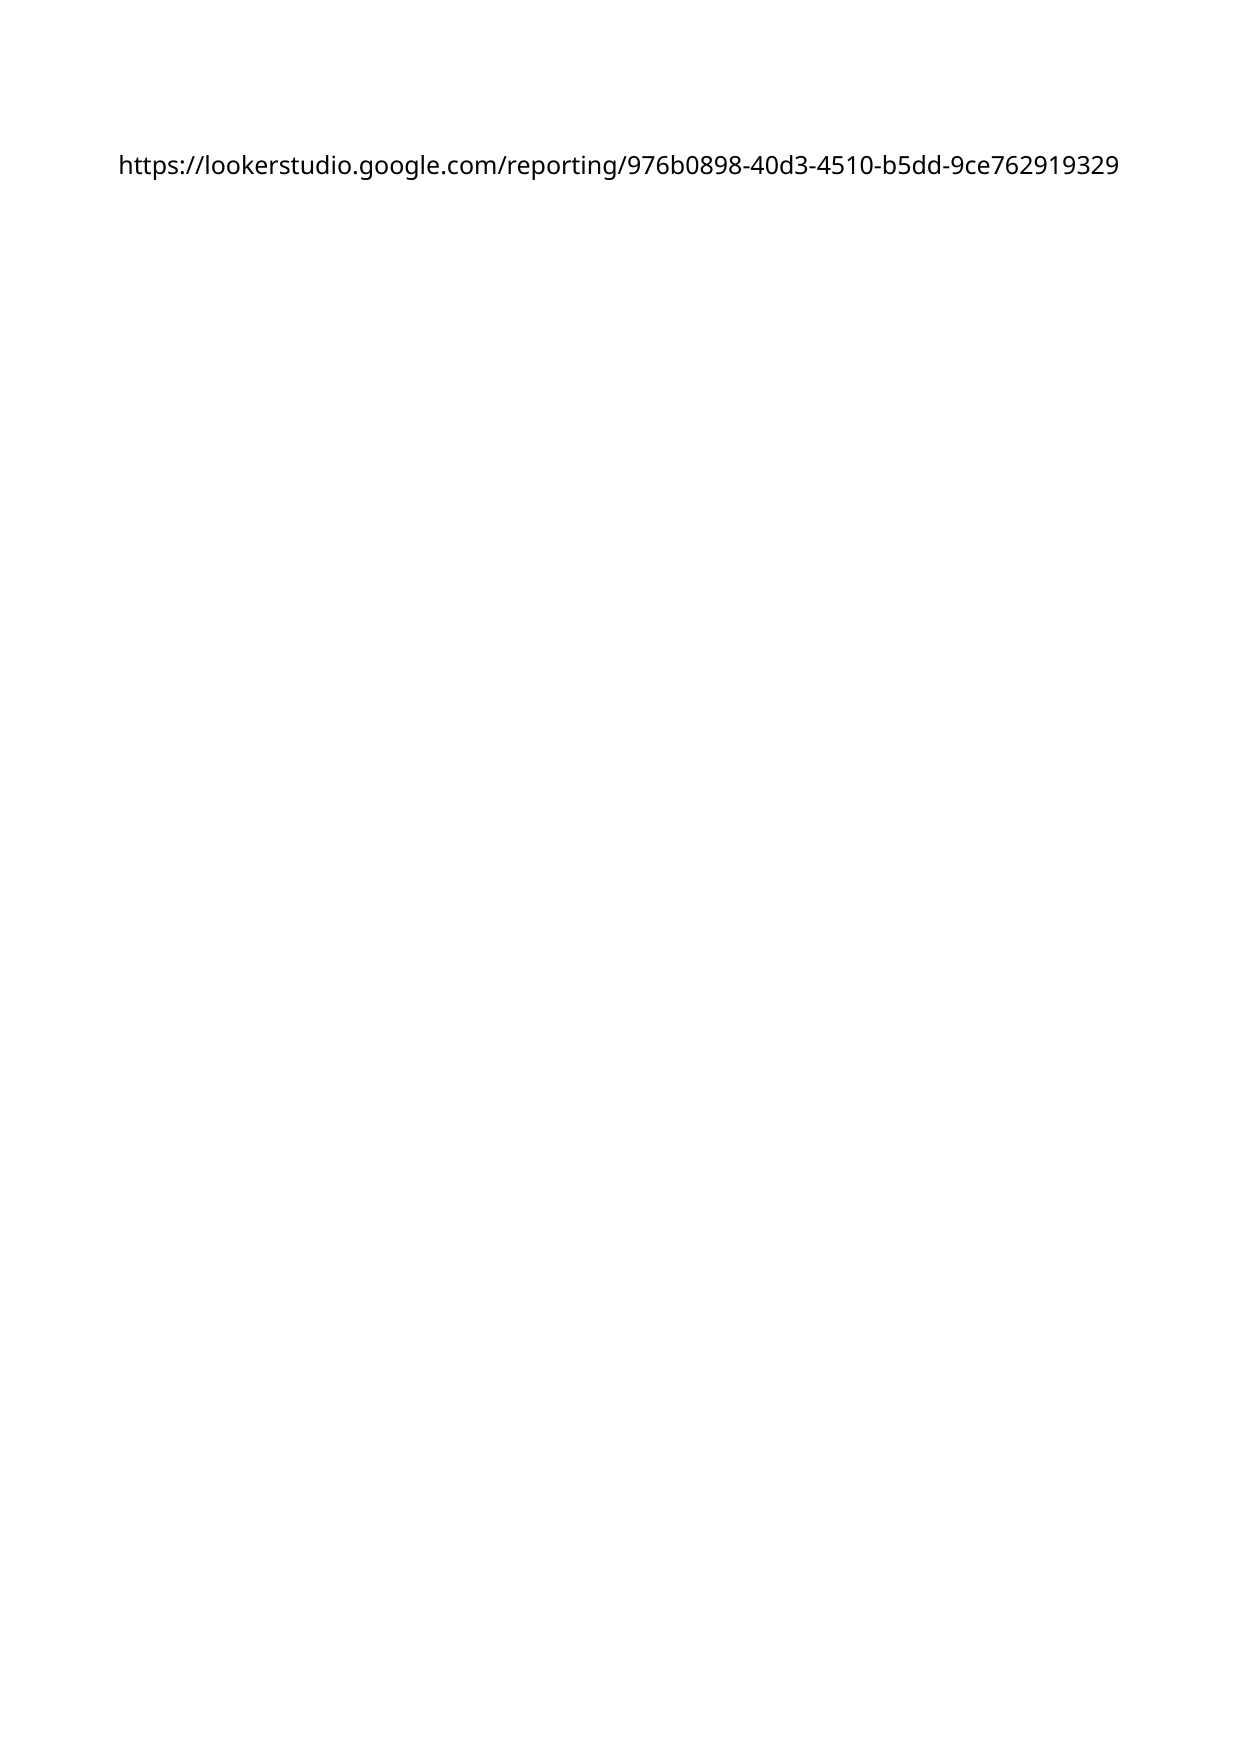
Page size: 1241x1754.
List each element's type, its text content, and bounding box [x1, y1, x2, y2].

text https://lookerstudio.google.com/reporting/976b0898-40d3-4510-b5dd-9ce762919329 [118, 148, 1122, 182]
